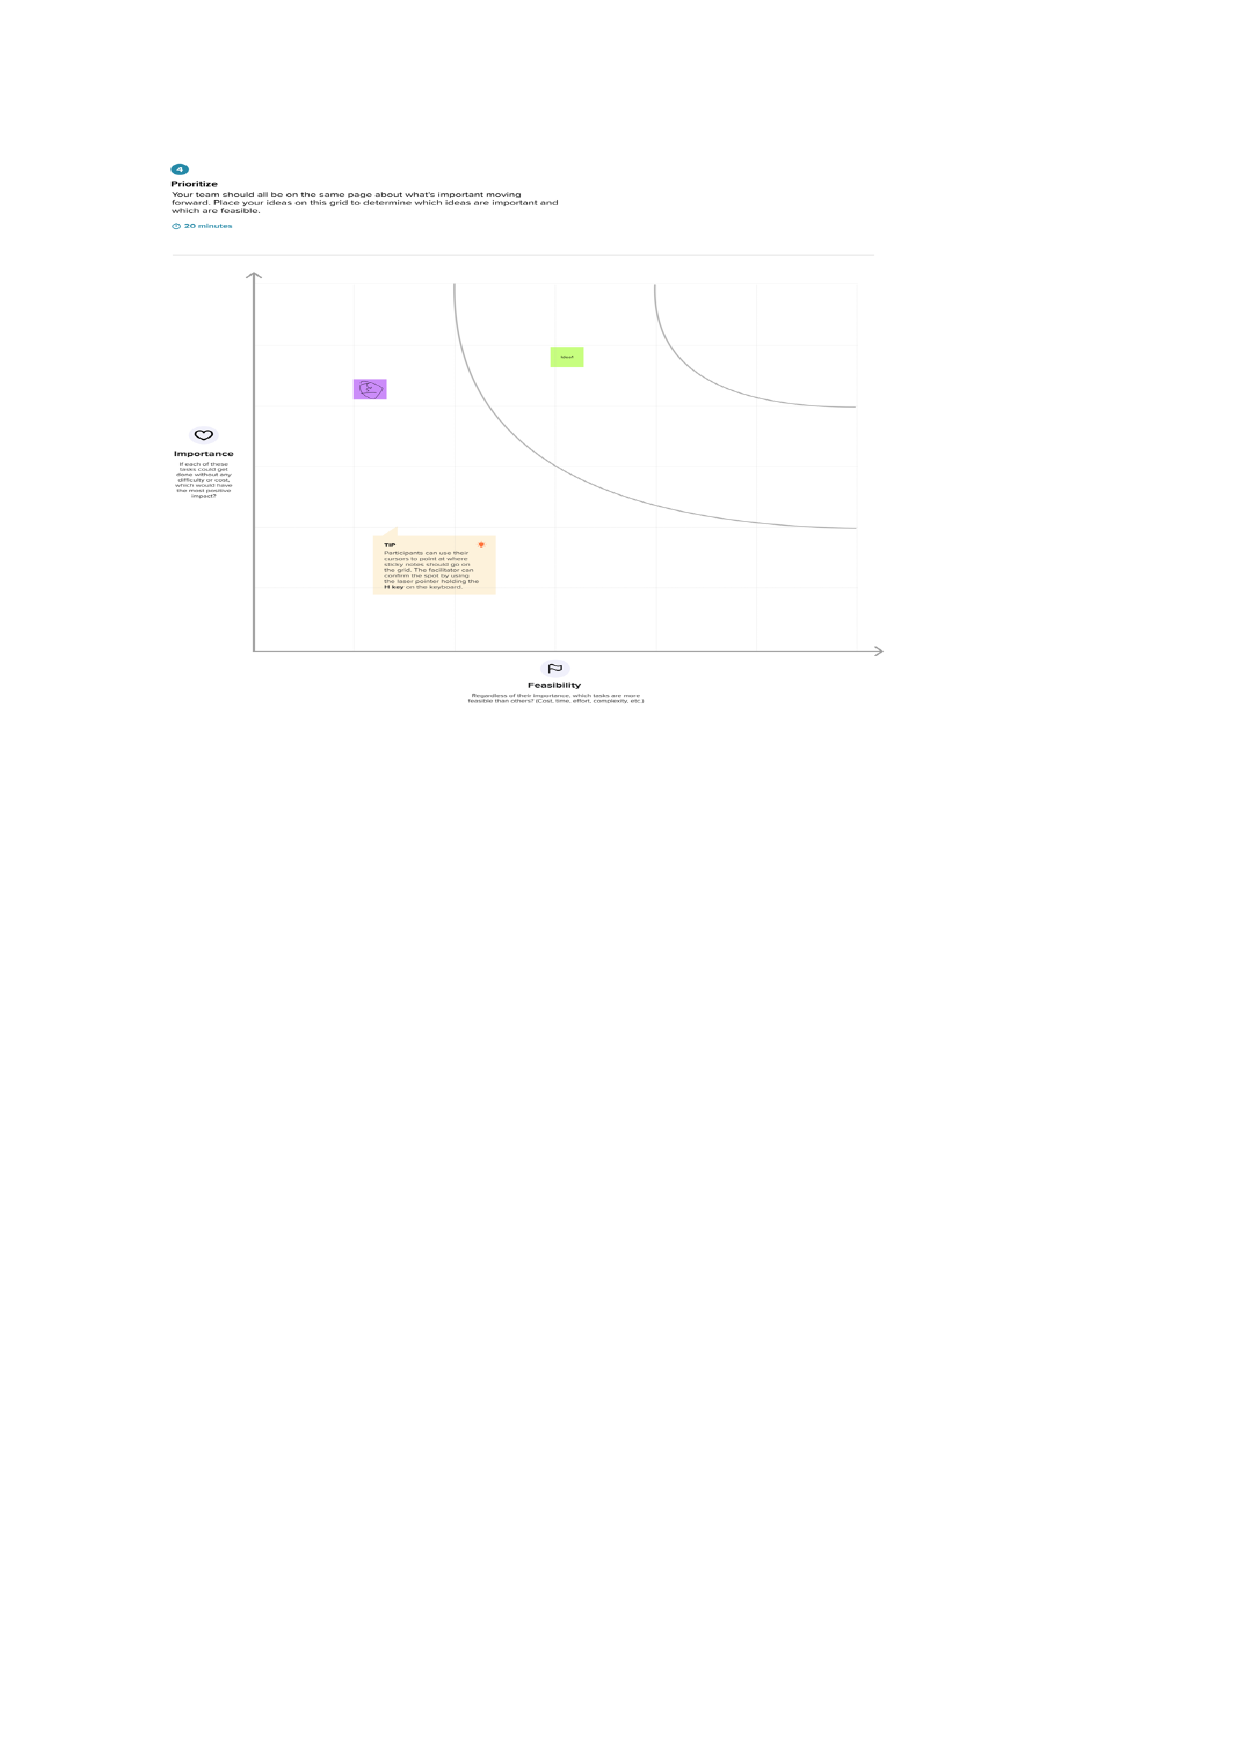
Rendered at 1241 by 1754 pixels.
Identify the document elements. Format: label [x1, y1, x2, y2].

picture [150, 150, 927, 709]
